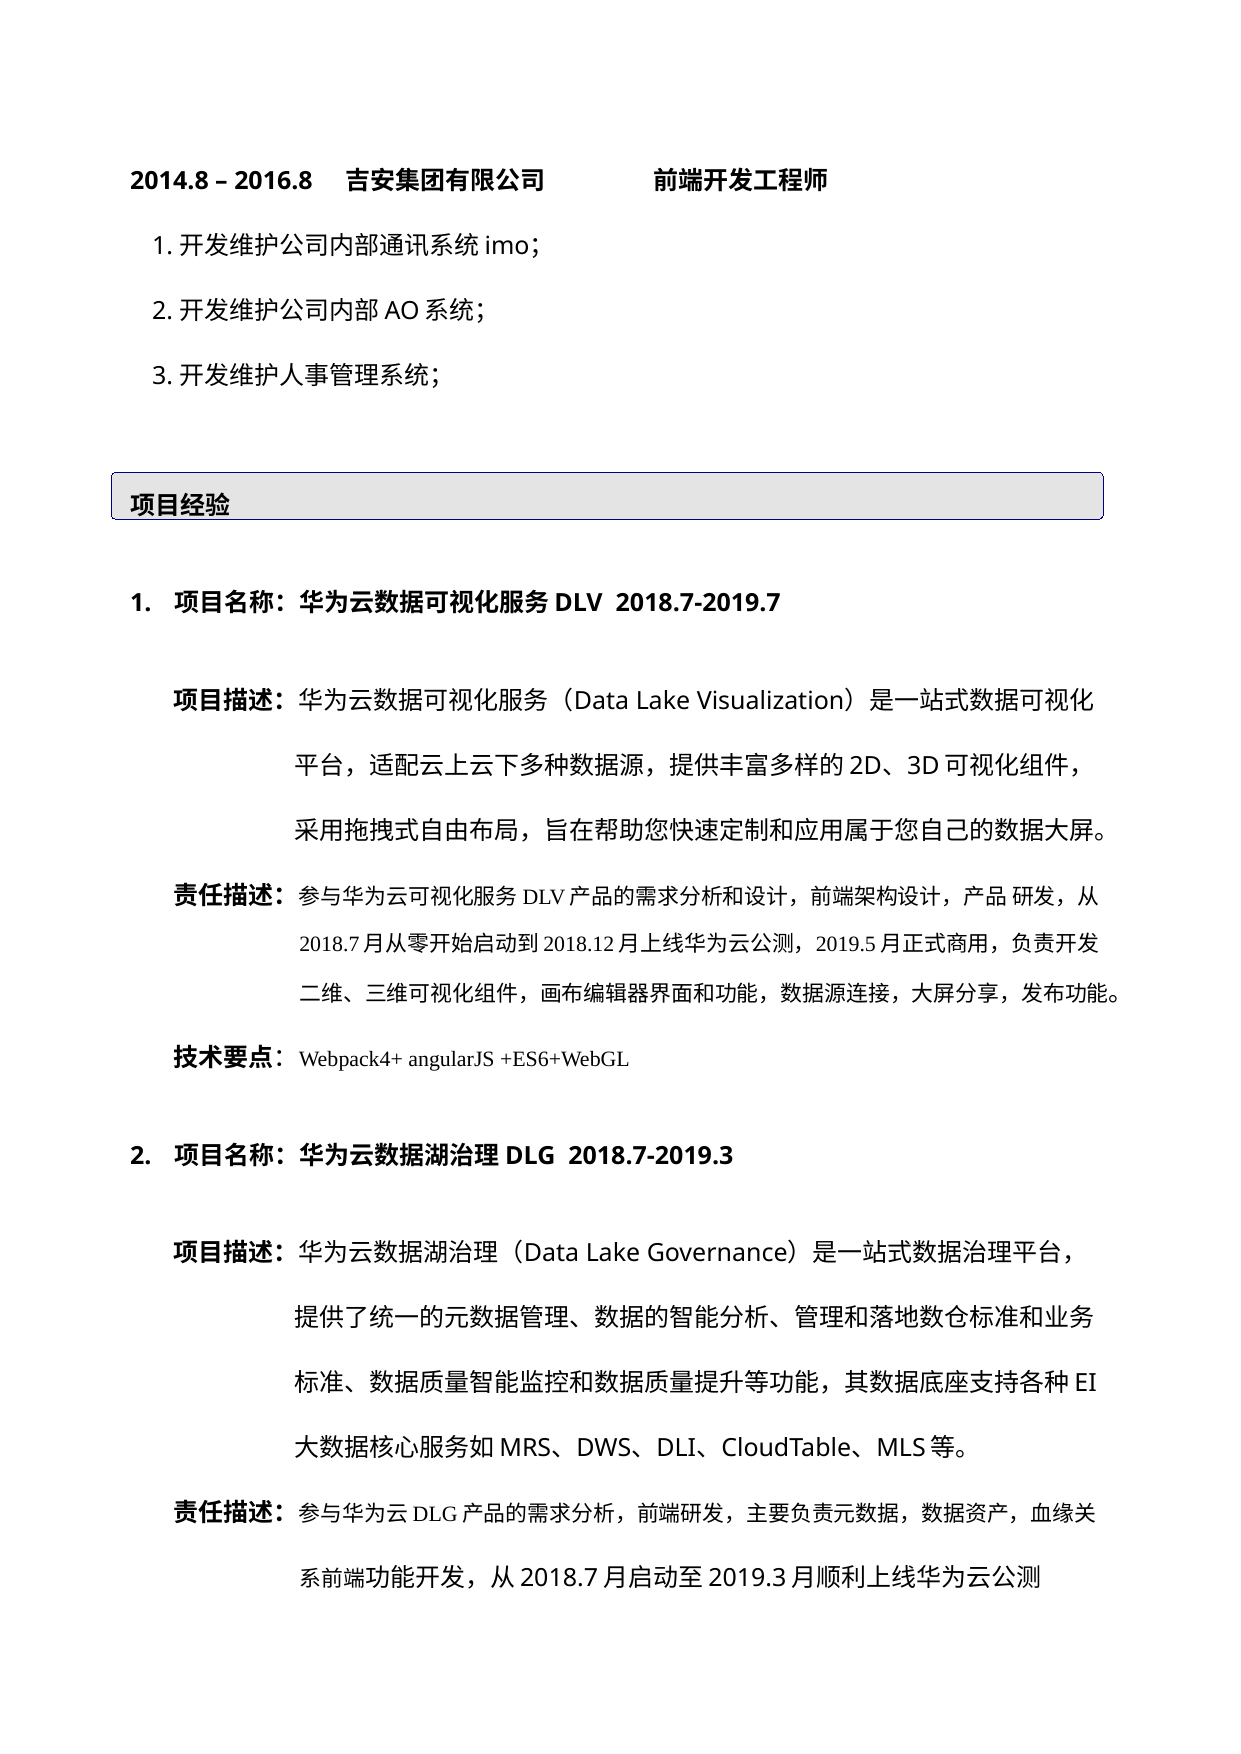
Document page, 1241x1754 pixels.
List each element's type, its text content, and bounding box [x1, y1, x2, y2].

text 项目经验 [130, 471, 1110, 536]
text 责任描述：参与华为云可视化服务 DLV产品的需求分析和设计，前端架构设计，产品 研发，从2018.7月从零开始启动到2018.12月上线华为云公测，2019.5月正式商用，负责开发二维、三维可视化组件，画布编辑器界面和功能，数据源连接，大屏分享，发布功能。 [174, 861, 1110, 1023]
text 责任描述：参与华为云DLG产品的需求分析，前端研发，主要负责元数据，数据资产，血缘关系前端功能开发，从2018.7月启动至2019.3月顺利上线华为云公测 [174, 1478, 1110, 1608]
text 2. 开发维护公司内部AO系统； [152, 276, 1110, 341]
text 2014.8 – 2016.8 吉安集团有限公司 前端开发工程师 [130, 146, 1110, 211]
text 项目描述：华为云数据湖治理（Data Lake Governance）是一站式数据治理平台，提供了统一的元数据管理、数据的智能分析、管理和落地数仓标准和业务标准、数据质量智能监控和数据质量提升等功能，其数据底座支持各种EI大数据核心服务如MRS、DWS、DLI、CloudTable、MLS等。 [174, 1218, 1110, 1478]
list 项目名称：华为云数据可视化服务DLV 2018.7-2019.7 [130, 568, 1110, 633]
text 1. 开发维护公司内部通讯系统imo； [152, 211, 1110, 276]
text 项目描述：华为云数据可视化服务（Data Lake Visualization）是一站式数据可视化平台，适配云上云下多种数据源，提供丰富多样的2D、3D可视化组件，采用拖拽式自由布局，旨在帮助您快速定制和应用属于您自己的数据大屏。 [174, 666, 1110, 861]
text 3. 开发维护人事管理系统； [152, 341, 1110, 406]
list 项目名称：华为云数据湖治理 DLG 2018.7-2019.3 [130, 1121, 1110, 1186]
text 技术要点：Webpack4+ angularJS +ES6+WebGL [174, 1023, 1110, 1088]
